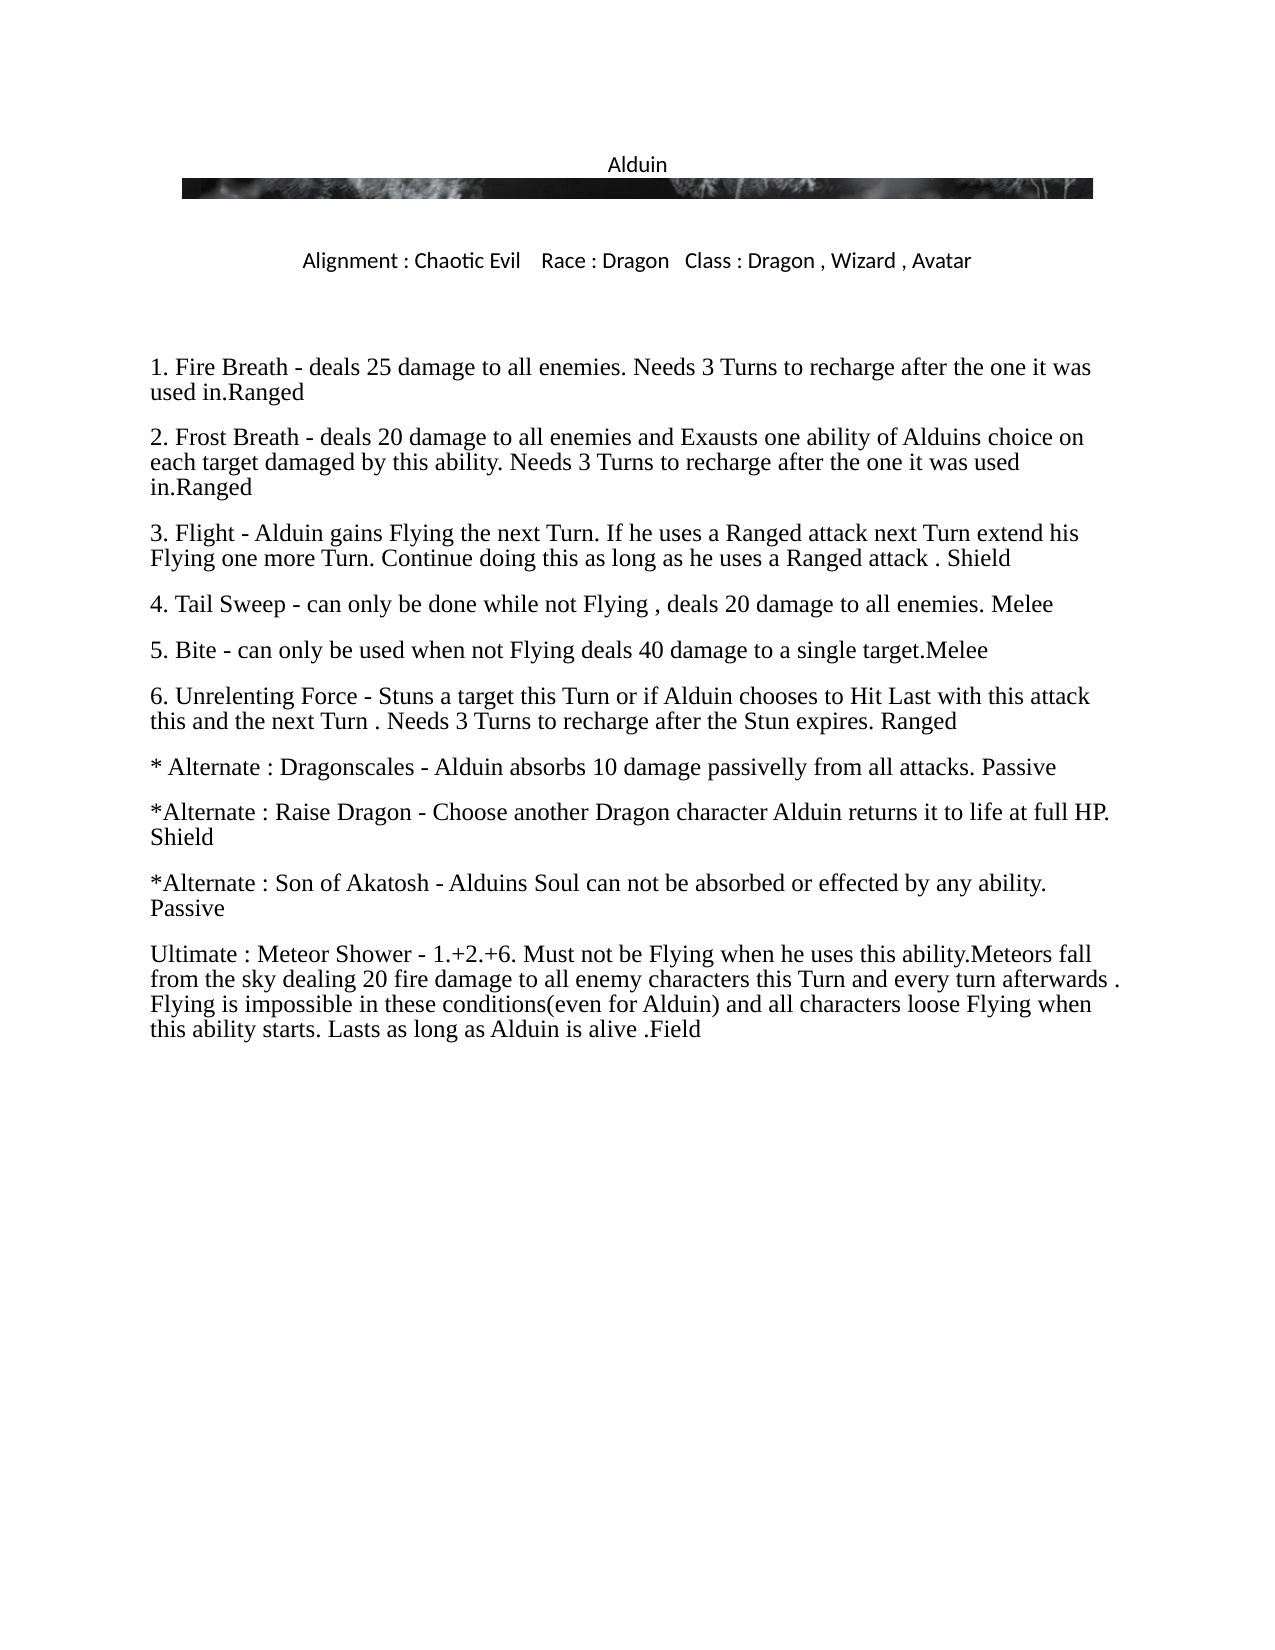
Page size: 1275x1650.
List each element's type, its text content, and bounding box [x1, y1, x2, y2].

text 5. Bite - can only be used when not Flying deals 40 damage to a single target.Melee [150, 638, 1125, 663]
text 4. Tail Sweep - can only be done while not Flying , deals 20 damage to all enemies. Melee [150, 592, 1125, 617]
text * Alternate : Dragonscales - Alduin absorbs 10 damage passivelly from all attacks. Passive [150, 755, 1125, 780]
text Alduin [150, 150, 1125, 179]
text 6. Unrelenting Force - Stuns a target this Turn or if Alduin chooses to Hit Last with this attack this and the next Turn . Needs 3 Turns to recharge after the Stun expires. Ranged [150, 684, 1125, 734]
text Ultimate : Meteor Shower - 1.+2.+6. Must not be Flying when he uses this ability.Meteors fall from the sky dealing 20 fire damage to all enemy characters this Turn and every turn afterwards . Flying is impossible in these conditions(even for Alduin) and all characters loose Flying when this ability starts. Lasts as long as Alduin is alive .Field [150, 942, 1125, 1042]
text 2. Frost Breath - deals 20 damage to all enemies and Exausts one ability of Alduins choice on each target damaged by this ability. Needs 3 Turns to recharge after the one it was used in.Ranged [150, 426, 1125, 501]
text *Alternate : Son of Akatosh - Alduins Soul can not be absorbed or effected by any ability. Passive [150, 872, 1125, 922]
text Alignment : Chaotic Evil Race : Dragon Class : Dragon , Wizard , Avatar [150, 245, 1125, 274]
text *Alternate : Raise Dragon - Choose another Dragon character Alduin returns it to life at full HP. Shield [150, 801, 1125, 851]
text 3. Flight - Alduin gains Flying the next Turn. If he uses a Ranged attack next Turn extend his Flying one more Turn. Continue doing this as long as he uses a Ranged attack . Shield [150, 522, 1125, 572]
text 1. Fire Breath - deals 25 damage to all enemies. Needs 3 Turns to recharge after the one it was used in.Ranged [150, 355, 1125, 405]
